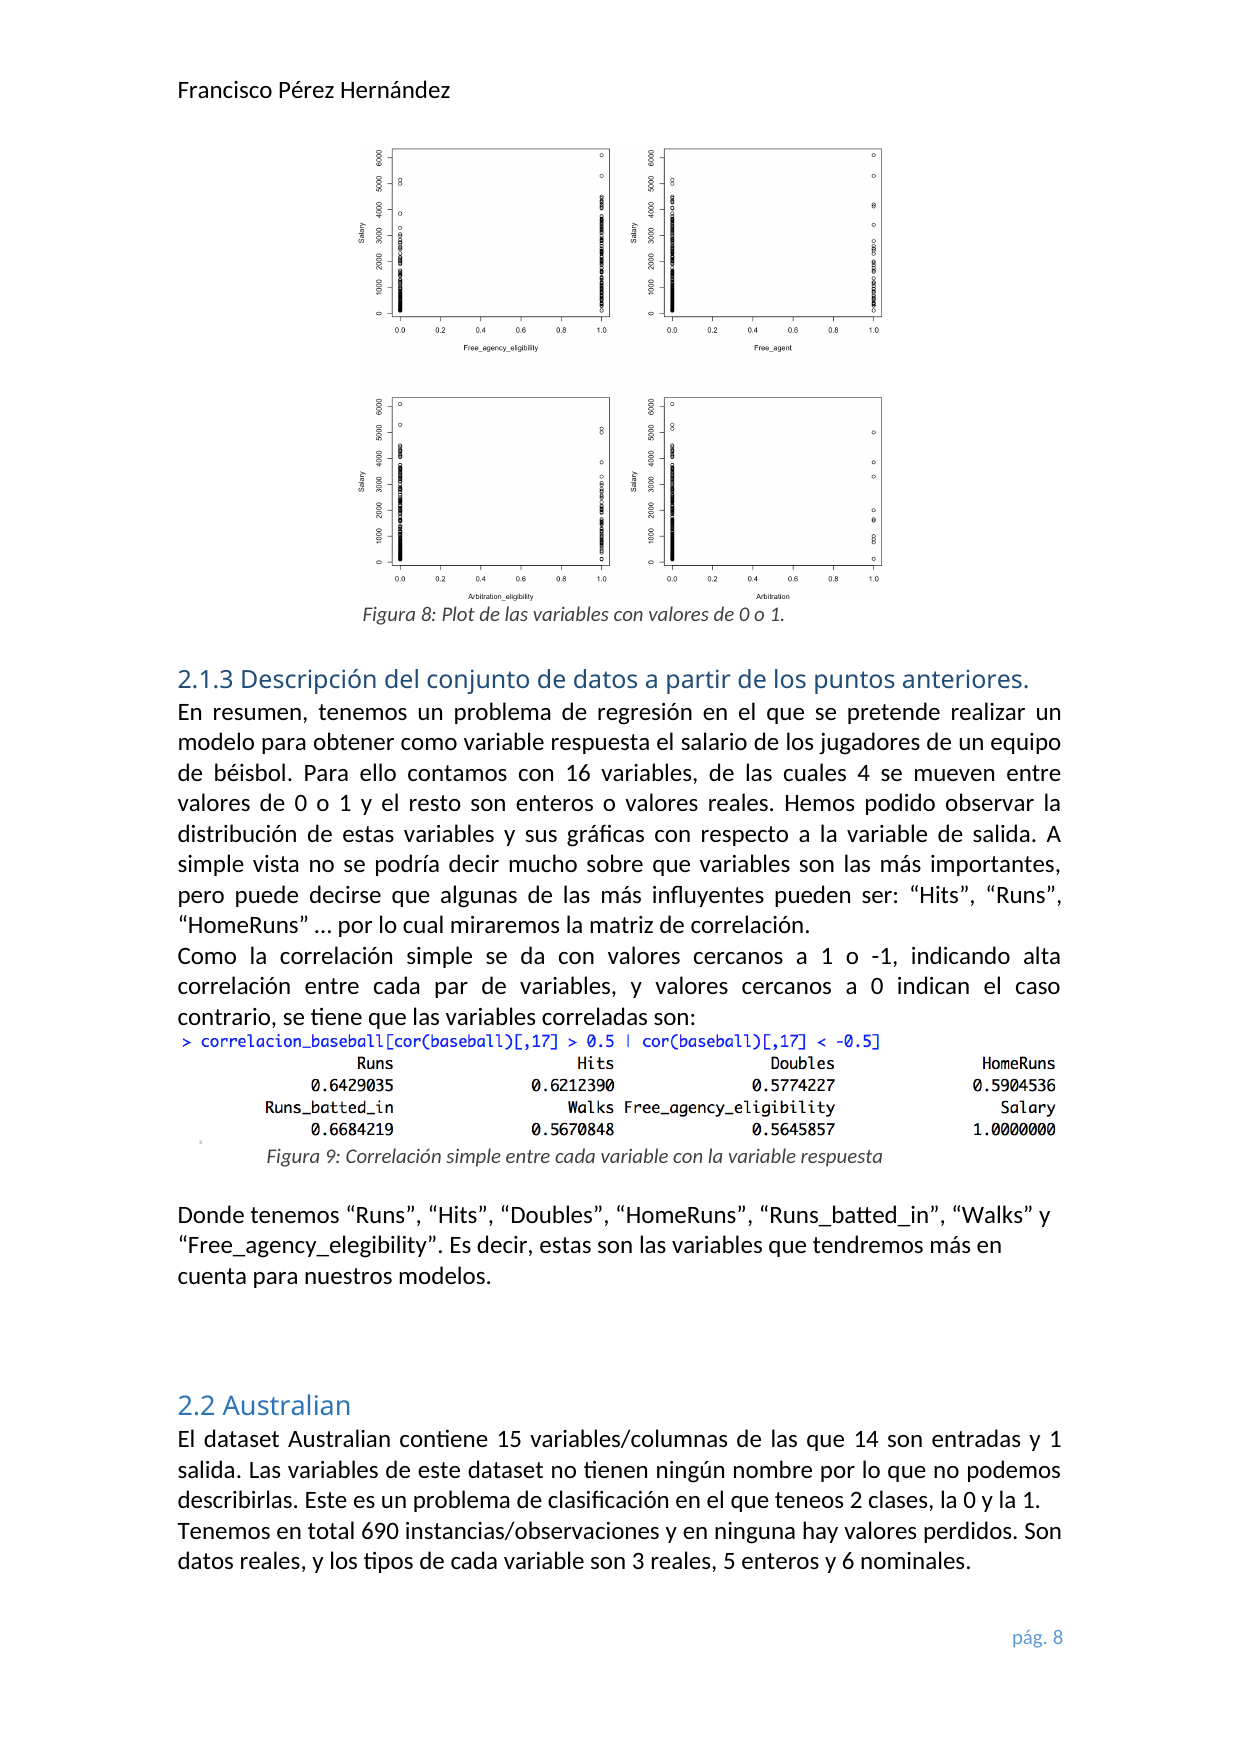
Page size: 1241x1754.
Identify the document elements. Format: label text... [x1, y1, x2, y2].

picture [177, 1031, 1063, 1144]
picture [357, 147, 883, 602]
text Figura 9: Correlación simple entre cada variable con la variable respuesta [177, 1144, 973, 1168]
subtitle 2.2 Australian [177, 1386, 1063, 1423]
text El dataset Australian contiene 15 variables/columnas de las que 14 son entradas y 1 salida. Las variables de este dataset no tienen ningún nombre por lo que no podemos describirlas. Este es un problema de clasificación en el que teneos 2 clases, la 0 y la 1. [177, 1423, 1063, 1515]
subtitle 2.1.3 Descripción del conjunto de datos a partir de los puntos anteriores. [177, 662, 1063, 696]
text Tenemos en total 690 instancias/observaciones y en ninguna hay valores perdidos. Son datos reales, y los tipos de cada variable son 3 reales, 5 enteros y 6 nominales. [177, 1515, 1063, 1576]
text Donde tenemos “Runs”, “Hits”, “Doubles”, “HomeRuns”, “Runs_batted_in”, “Walks” y “Free_agency_elegibility”. Es decir, estas son las variables que tendremos más en cuenta para nuestros modelos. [177, 1199, 1063, 1291]
text En resumen, tenemos un problema de regresión en el que se pretende realizar un modelo para obtener como variable respuesta el salario de los jugadores de un equipo de béisbol. Para ello contamos con 16 variables, de las cuales 4 se mueven entre valores de 0 o 1 y el resto son enteros o valores reales. Hemos podido observar la distribución de estas variables y sus gráficas con respecto a la variable de salida. A simple vista no se podría decir mucho sobre que variables son las más importantes, pero puede decirse que algunas de las más influyentes pueden ser: “Hits”, “Runs”, “HomeRuns” … por lo cual miraremos la matriz de correlación. [177, 696, 1063, 940]
text Como la correlación simple se da con valores cercanos a 1 o -1, indicando alta correlación entre cada par de variables, y valores cercanos a 0 indican el caso contrario, se tiene que las variables correladas son: [177, 940, 1063, 1031]
text Figura 8: Plot de las variables con valores de 0 o 1. [177, 602, 973, 627]
